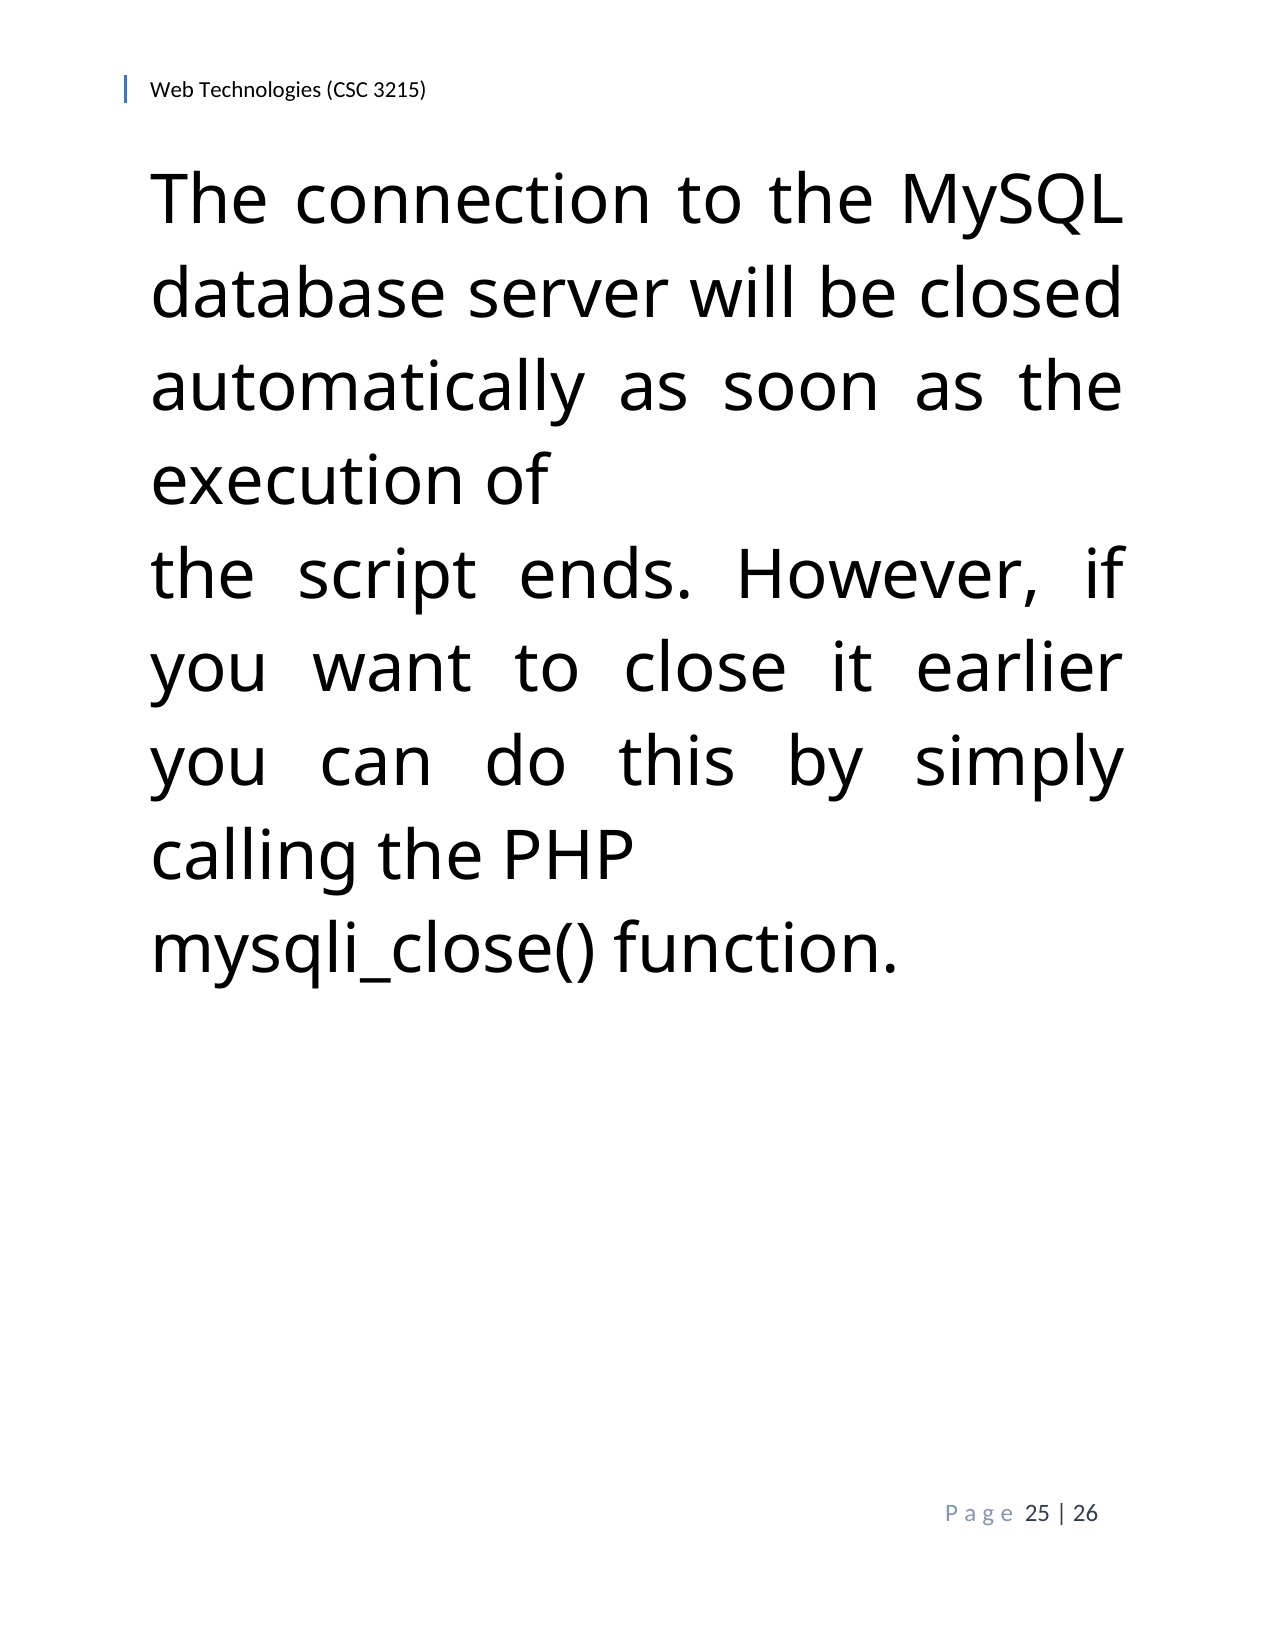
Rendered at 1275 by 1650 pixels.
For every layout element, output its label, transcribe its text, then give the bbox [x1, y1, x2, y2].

text the script ends. However, if you want to close it earlier you can do this by simply calling the PHP [150, 524, 1125, 899]
text mysqli_close() function. [150, 899, 1125, 993]
text The connection to the MySQL database server will be closed automatically as soon as the execution of [150, 150, 1125, 524]
